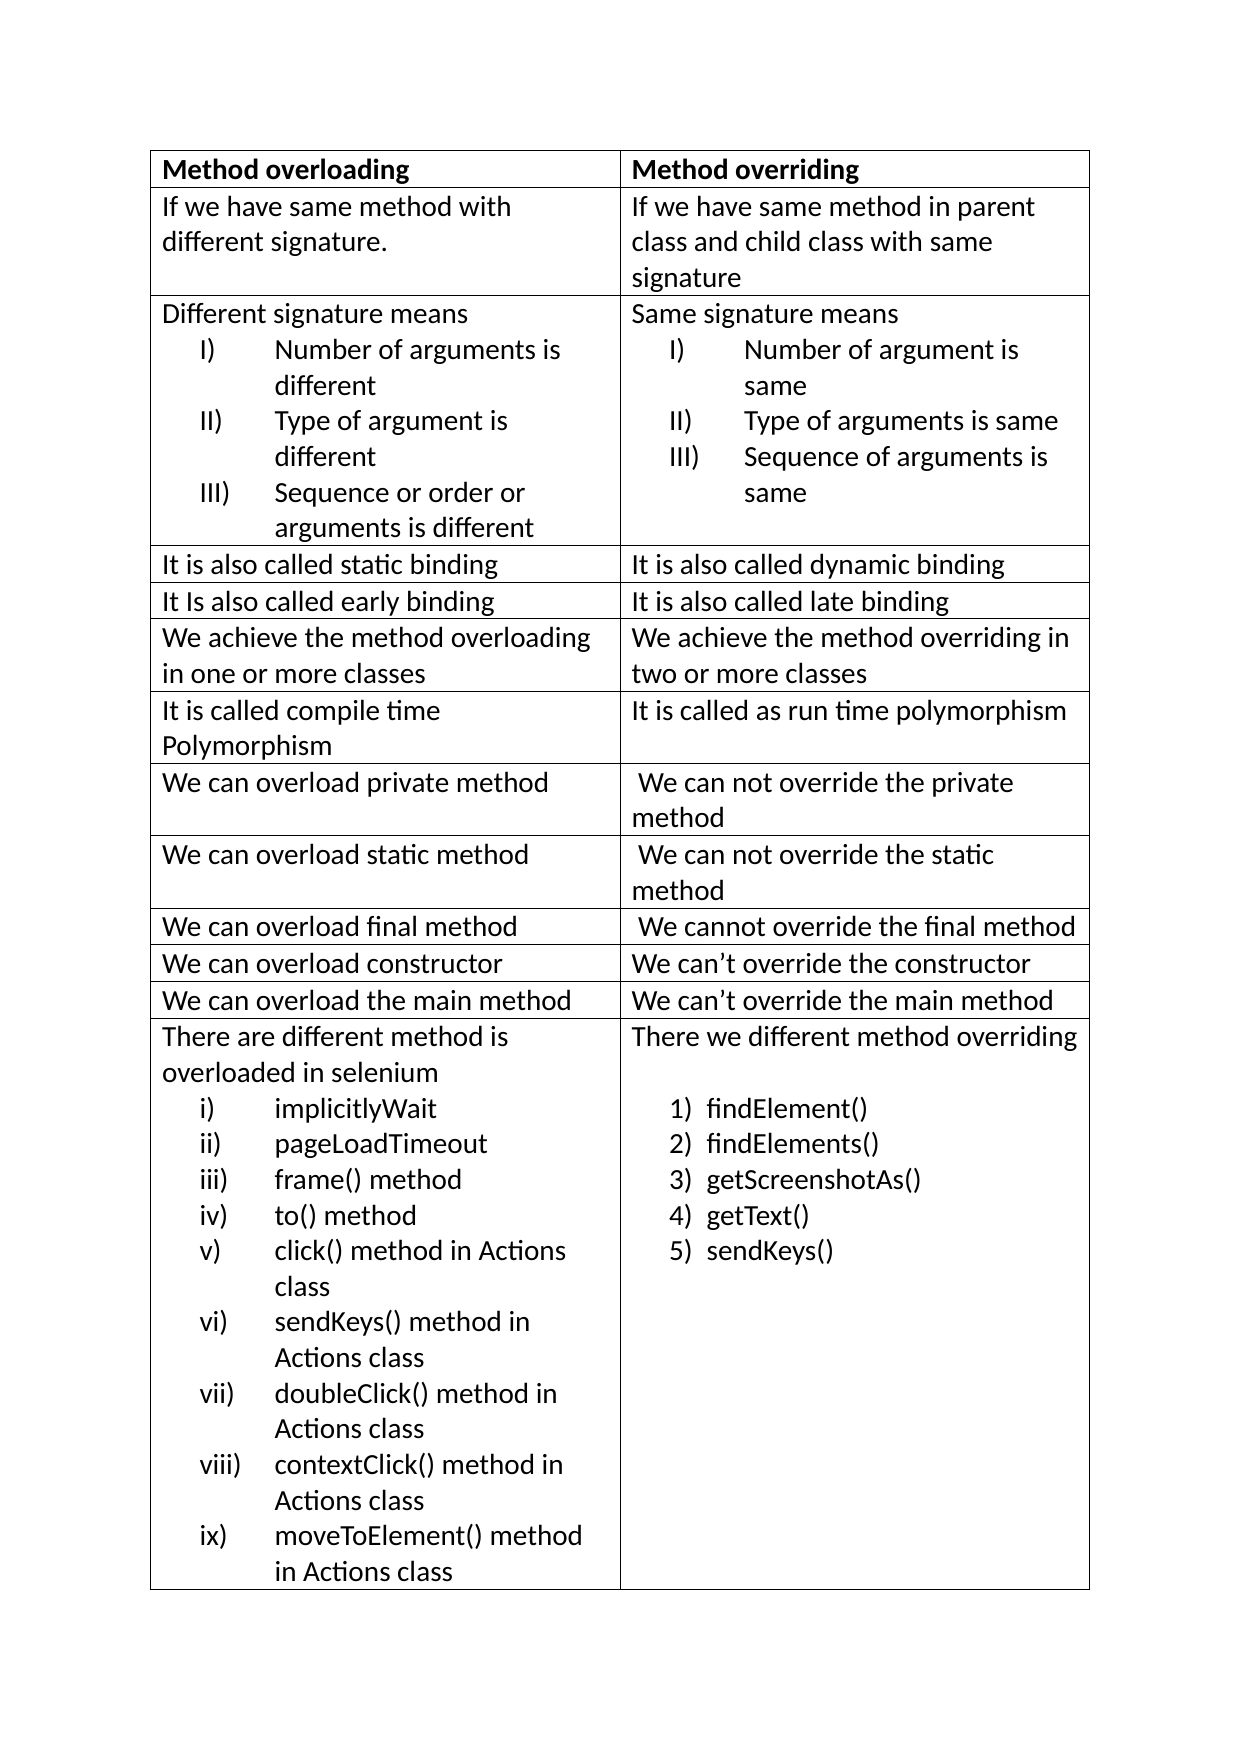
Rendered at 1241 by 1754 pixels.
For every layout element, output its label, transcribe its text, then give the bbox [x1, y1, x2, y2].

table_cell We can overload private method [151, 764, 620, 835]
table_cell Same signature means Number of argument is same Type of arguments is same Sequence of arguments is same [621, 296, 1089, 545]
table_cell We can overload static method [151, 836, 620, 907]
table_cell We can’t override the main method [621, 982, 1089, 1017]
table_cell It is also called late binding [621, 583, 1089, 618]
table_cell Different signature means Number of arguments is different Type of argument is different Sequence or order or arguments is different [151, 296, 620, 545]
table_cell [151, 1019, 620, 1588]
table_cell We can not override the static method [621, 836, 1089, 907]
table_cell We can overload constructor [151, 945, 620, 981]
table_cell If we have same method in parent class and child class with same signature [621, 188, 1089, 294]
table_cell We can overload final method [151, 909, 620, 944]
table_cell It is called as run time polymorphism [621, 692, 1089, 763]
table_cell If we have same method with different signature. [151, 188, 620, 294]
table_cell We cannot override the final method [621, 909, 1089, 944]
table_cell It is also called static binding [151, 546, 620, 582]
table_cell We can’t override the constructor [621, 945, 1089, 981]
table_cell It is called compile time Polymorphism [151, 692, 620, 763]
table_cell We achieve the method overloading in one or more classes [151, 619, 620, 691]
table_cell It Is also called early binding [151, 583, 620, 618]
table_cell We can overload the main method [151, 982, 620, 1017]
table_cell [621, 1019, 1089, 1588]
table_cell We can not override the private method [621, 764, 1089, 835]
table_header Method overriding [621, 151, 1089, 187]
table_header Method overloading [151, 151, 620, 187]
table_cell We achieve the method overriding in two or more classes [621, 619, 1089, 691]
table_cell It is also called dynamic binding [621, 546, 1089, 582]
